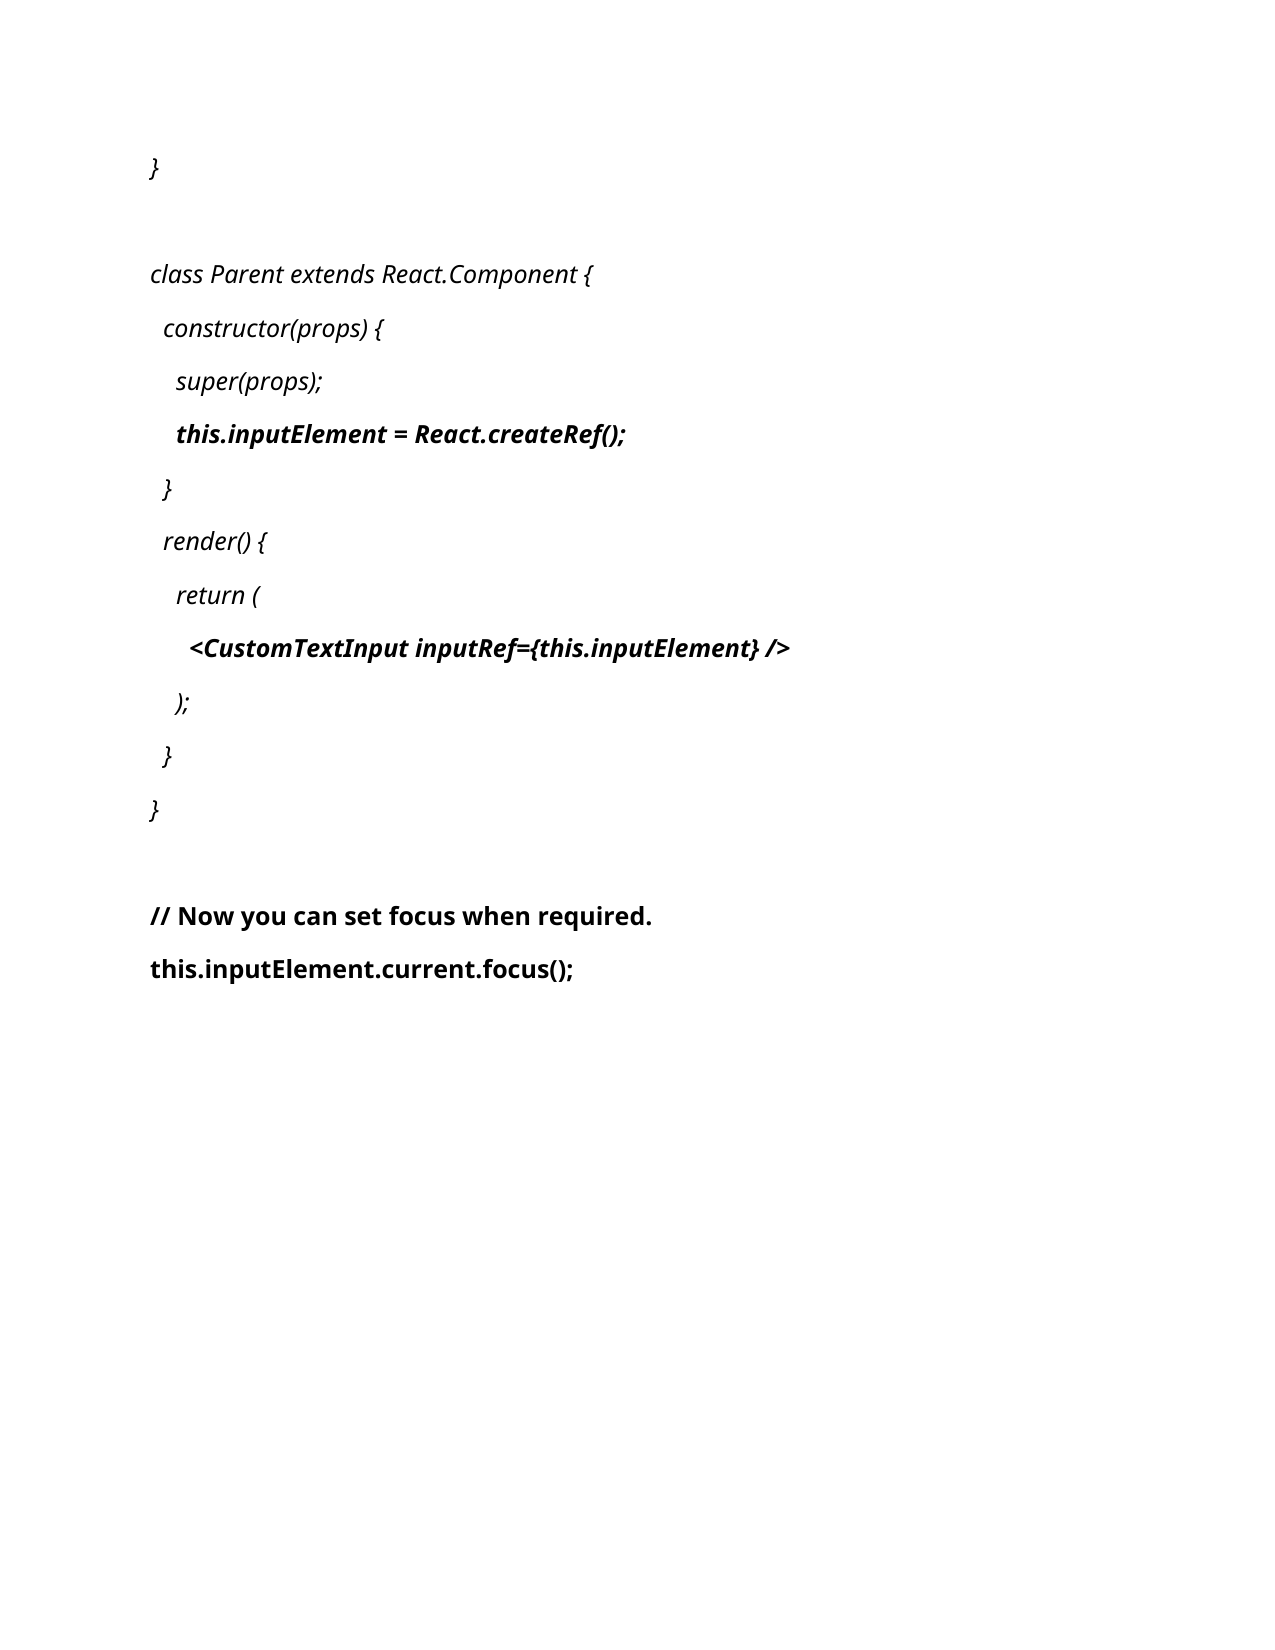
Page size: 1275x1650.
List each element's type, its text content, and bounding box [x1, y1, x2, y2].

text this.inputElement.current.focus(); [150, 952, 1125, 986]
text // Now you can set focus when required. [150, 898, 1125, 932]
text constructor(props) { [150, 310, 1125, 344]
text render() { [150, 524, 1125, 558]
text } [150, 738, 1125, 772]
text this.inputElement = React.createRef(); [150, 417, 1125, 451]
text } [150, 791, 1125, 825]
text super(props); [150, 364, 1125, 398]
text return ( [150, 577, 1125, 612]
text ); [150, 684, 1125, 718]
text } [150, 471, 1125, 505]
text <CustomTextInput inputRef={this.inputElement} /> [150, 631, 1125, 665]
text class Parent extends React.Component { [150, 257, 1125, 291]
text } [150, 150, 1125, 184]
